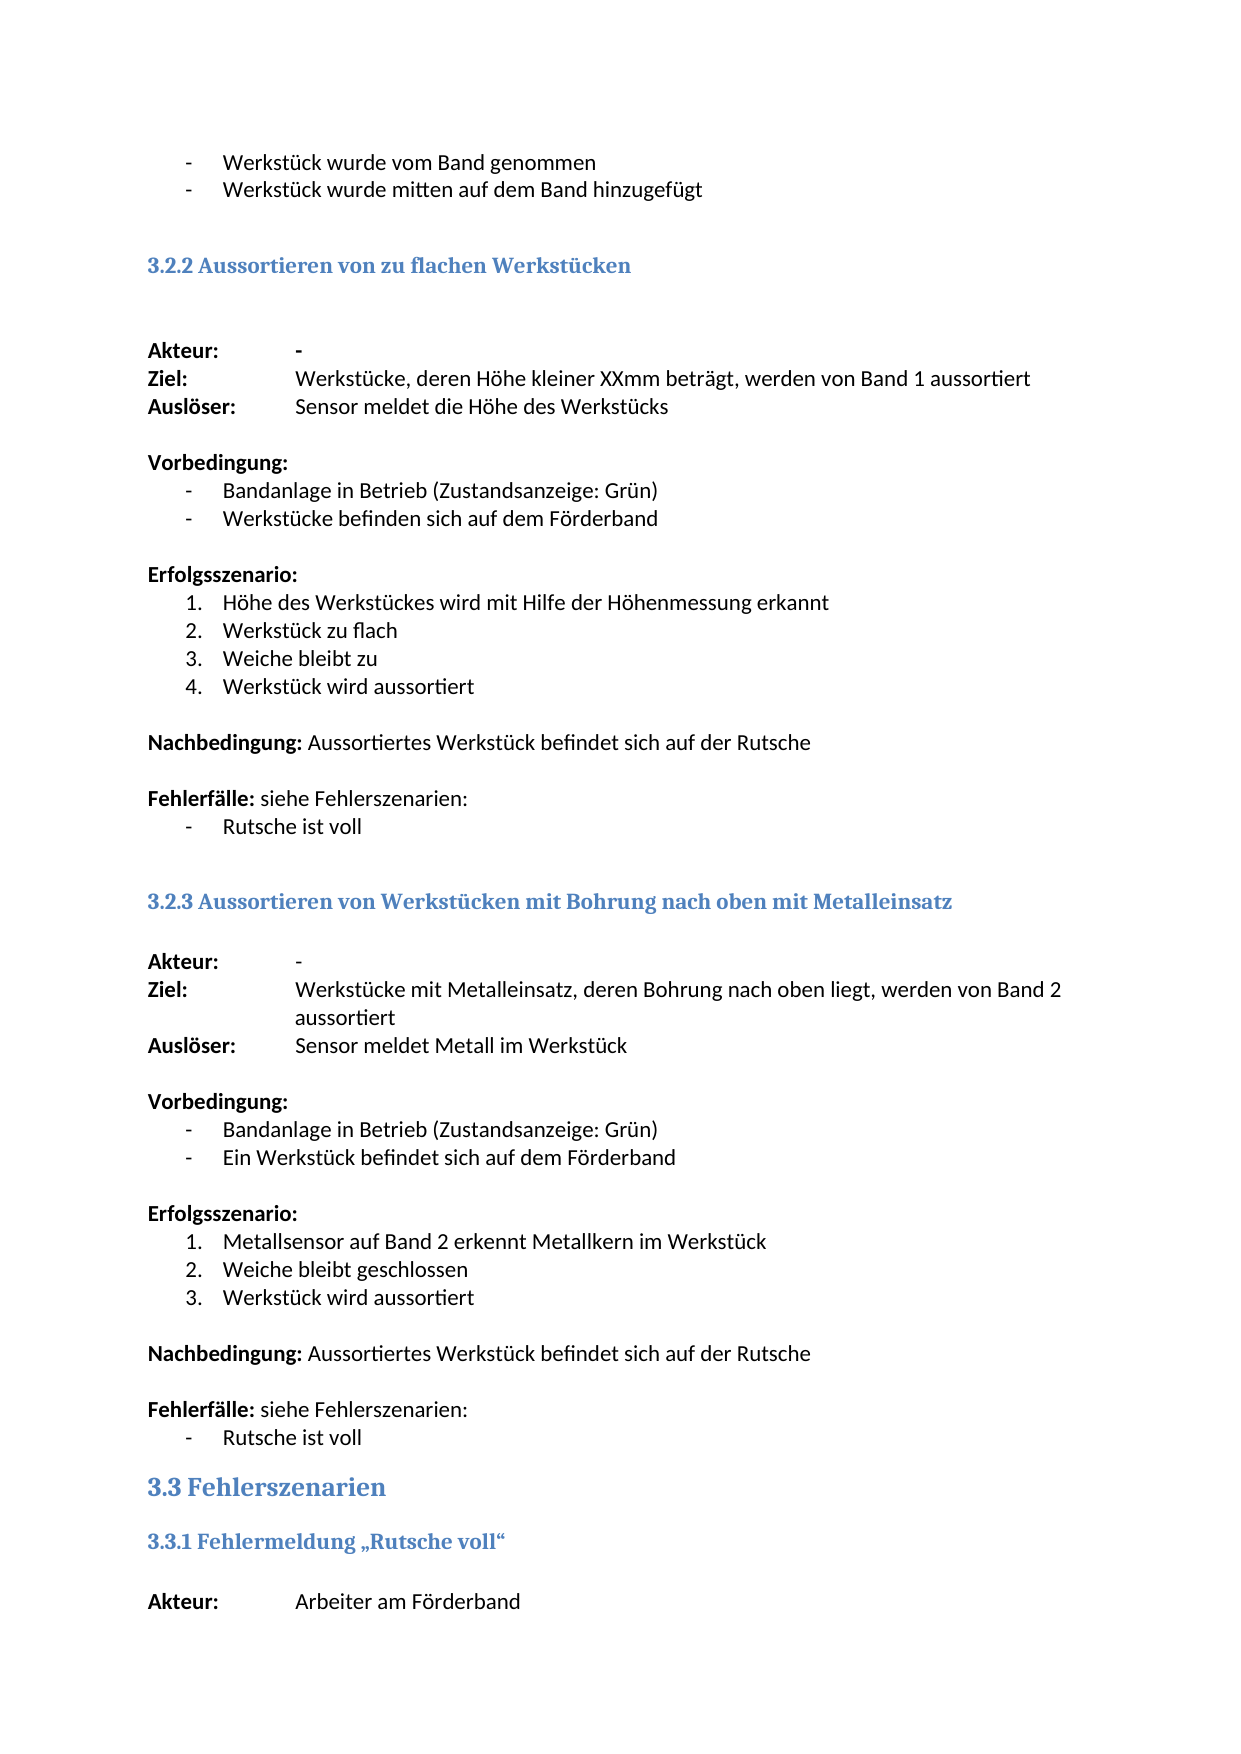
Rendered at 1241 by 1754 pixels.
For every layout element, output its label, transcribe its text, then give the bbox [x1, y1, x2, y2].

list Werkstücke befinden sich auf dem Förderband [185, 504, 1093, 532]
text Auslöser: Sensor meldet die Höhe des Werkstücks [148, 392, 1093, 420]
list Bandanlage in Betrieb (Zustandsanzeige: Grün) [185, 476, 1093, 504]
text Akteur: - [148, 336, 1093, 364]
list Metallsensor auf Band 2 erkennt Metallkern im Werkstück [185, 1227, 1093, 1255]
list Werkstück wird aussortiert [185, 672, 1093, 700]
list Bandanlage in Betrieb (Zustandsanzeige: Grün) [185, 1115, 1093, 1143]
list Rutsche ist voll [185, 1423, 1093, 1452]
list Werkstück wird aussortiert [185, 1283, 1093, 1311]
text Fehlerfälle: siehe Fehlerszenarien: [148, 784, 1093, 812]
text Auslöser: Sensor meldet Metall im Werkstück [148, 1031, 1093, 1059]
list Rutsche ist voll [185, 812, 1093, 840]
text Akteur: Arbeiter am Förderband [148, 1587, 1093, 1615]
text Vorbedingung: [148, 1087, 1093, 1115]
text Erfolgsszenario: [148, 560, 1093, 588]
text Nachbedingung: Aussortiertes Werkstück befindet sich auf der Rutsche [148, 1339, 1093, 1367]
list Höhe des Werkstückes wird mit Hilfe der Höhenmessung erkannt [185, 588, 1093, 616]
list Weiche bleibt geschlossen [185, 1255, 1093, 1283]
subtitle 3.2.3 Aussortieren von Werkstücken mit Bohrung nach oben mit Metalleinsatz [148, 889, 1093, 915]
text Ziel: Werkstücke, deren Höhe kleiner XXmm beträgt, werden von Band 1 aussortiert [148, 364, 1093, 392]
text Nachbedingung: Aussortiertes Werkstück befindet sich auf der Rutsche [148, 728, 1093, 756]
list Werkstück wurde mitten auf dem Band hinzugefügt [185, 176, 1093, 204]
subtitle 3.3.1 Fehlermeldung „Rutsche voll“ [148, 1529, 1093, 1555]
text Vorbedingung: [148, 448, 1093, 476]
text Erfolgsszenario: [148, 1199, 1093, 1227]
text Akteur: - [148, 947, 1093, 975]
list Werkstück wurde vom Band genommen [185, 148, 1093, 176]
text Ziel: Werkstücke mit Metalleinsatz, deren Bohrung nach oben liegt, werden von Band 2 aussortiert [148, 975, 1093, 1031]
subtitle 3.2.2 Aussortieren von zu flachen Werkstücken [148, 252, 1093, 279]
text Fehlerfälle: siehe Fehlerszenarien: [148, 1396, 1093, 1423]
list Werkstück zu flach [185, 616, 1093, 644]
list Weiche bleibt zu [185, 644, 1093, 672]
list Ein Werkstück befindet sich auf dem Förderband [185, 1143, 1093, 1171]
subtitle 3.3 Fehlerszenarien [148, 1472, 1093, 1503]
